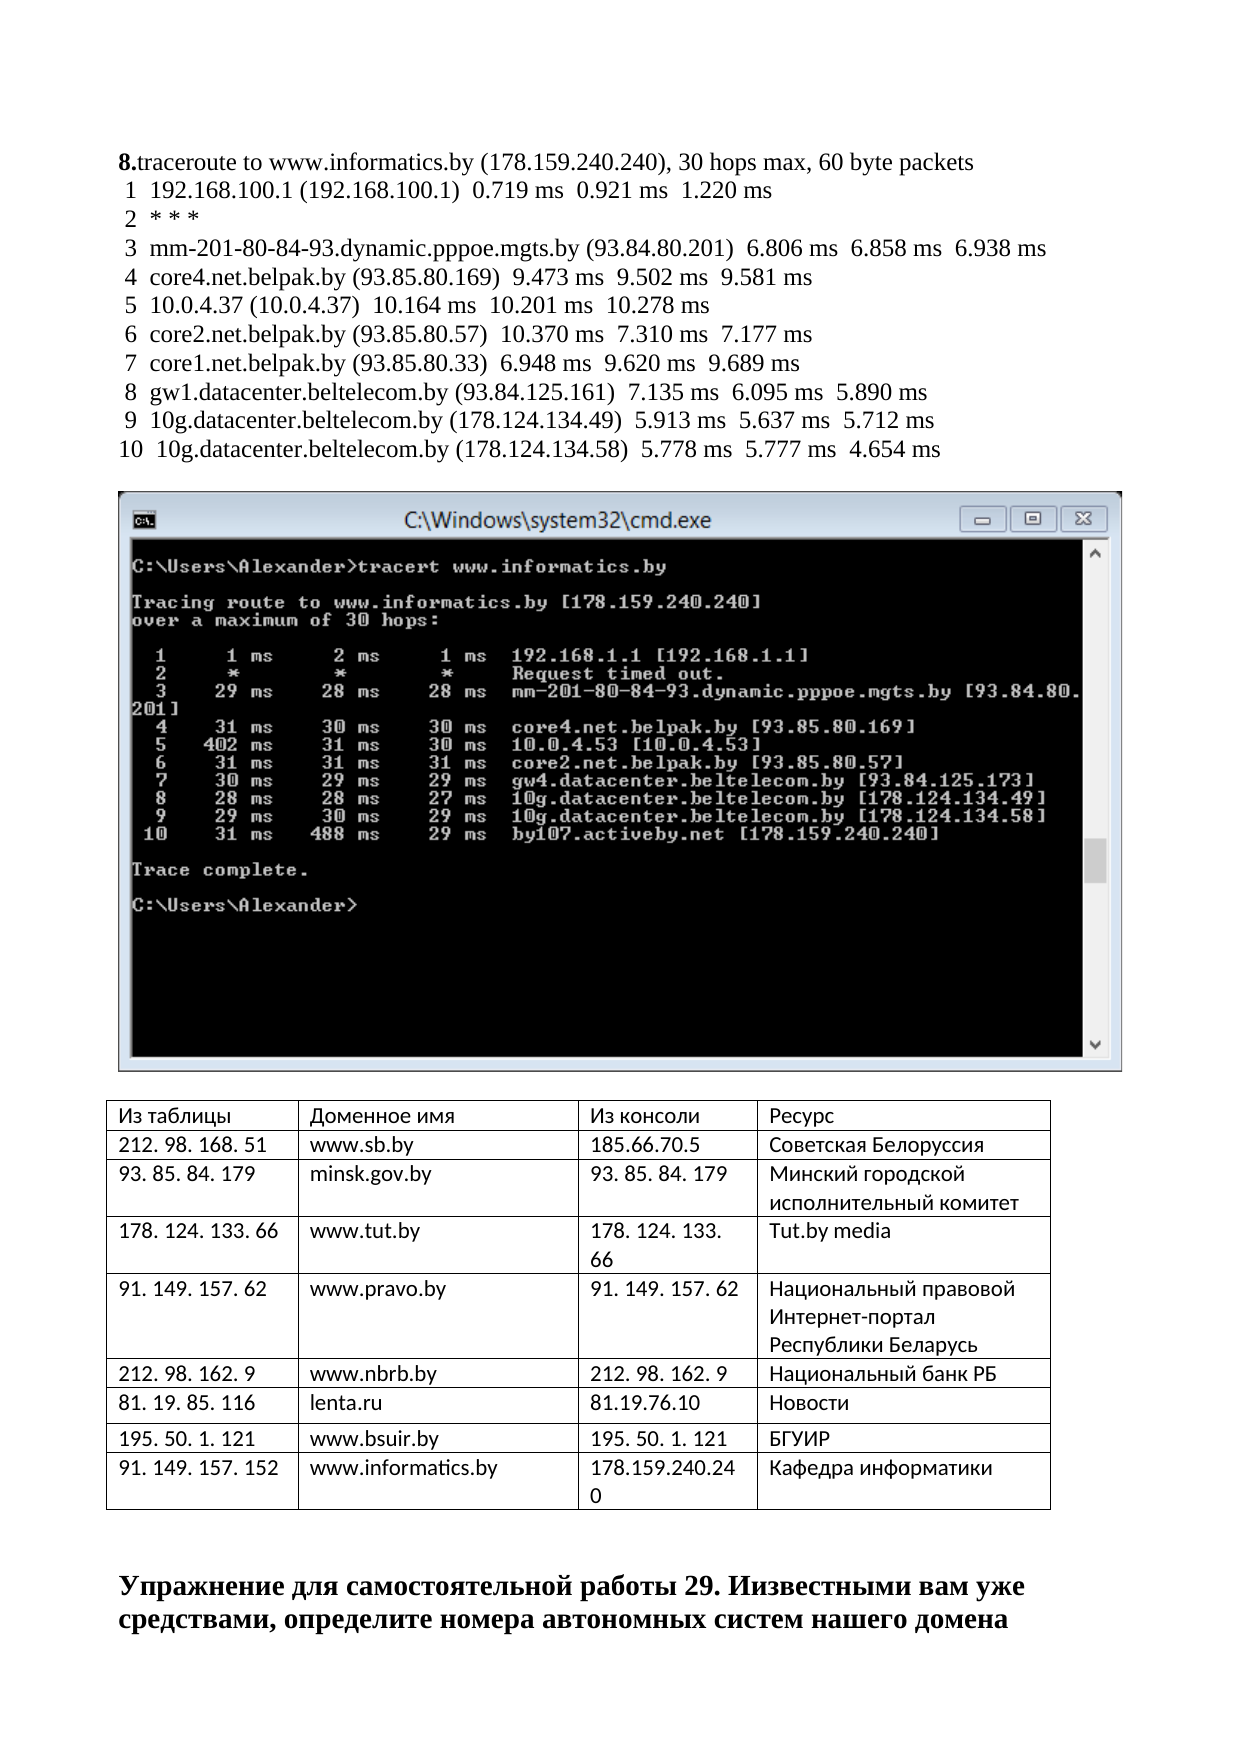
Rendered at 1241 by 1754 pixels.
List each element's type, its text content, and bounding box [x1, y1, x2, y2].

table_cell Национальный правовой Интернет-портал Республики Беларусь [758, 1274, 1050, 1358]
table_cell 178.159.240.240 [579, 1453, 757, 1509]
table_cell 91. 149. 157. 62 [579, 1274, 757, 1358]
table_cell 91. 149. 157. 152 [107, 1453, 298, 1509]
table_header Из таблицы [107, 1101, 298, 1129]
text 3 mm-201-80-84-93.dynamic.pppoe.mgts.by (93.84.80.201) 6.806 ms 6.858 ms 6.938 ms [118, 233, 1122, 262]
table_cell 212. 98. 162. 9 [107, 1359, 298, 1387]
table_cell www.informatics.by [299, 1453, 578, 1509]
text 4 core4.net.belpak.by (93.85.80.169) 9.473 ms 9.502 ms 9.581 ms [118, 262, 1122, 291]
table_cell lenta.ru [299, 1388, 578, 1423]
text 8 gw1.datacenter.beltelecom.by (93.84.125.161) 7.135 ms 6.095 ms 5.890 ms [118, 377, 1122, 406]
table_header Ресурс [758, 1101, 1050, 1129]
text 6 core2.net.belpak.by (93.85.80.57) 10.370 ms 7.310 ms 7.177 ms [118, 319, 1122, 348]
table_cell 195. 50. 1. 121 [579, 1424, 757, 1452]
table_cell Советская Белоруссия [758, 1131, 1050, 1158]
table_header Доменное имя [299, 1101, 578, 1129]
table_cell 93. 85. 84. 179 [107, 1160, 298, 1216]
table_cell 178. 124. 133. 66 [107, 1217, 298, 1273]
table_cell www.tut.by [299, 1217, 578, 1273]
table_cell 93. 85. 84. 179 [579, 1160, 757, 1216]
text средствами, определите номера автономных систем нашего домена [118, 1601, 1122, 1635]
table_cell 81. 19. 85. 116 [107, 1388, 298, 1423]
table_cell 91. 149. 157. 62 [107, 1274, 298, 1358]
table_cell Минский городской исполнительный комитет [758, 1160, 1050, 1216]
text 5 10.0.4.37 (10.0.4.37) 10.164 ms 10.201 ms 10.278 ms [118, 291, 1122, 319]
table_cell 212. 98. 162. 9 [579, 1359, 757, 1387]
table_cell Кафедра информатики [758, 1453, 1050, 1509]
table_cell 185.66.70.5 [579, 1131, 757, 1158]
table_cell БГУИР [758, 1424, 1050, 1452]
table_cell Tut.by media [758, 1217, 1050, 1273]
table_cell 81.19.76.10 [579, 1388, 757, 1423]
table_cell Национальный банк РБ [758, 1359, 1050, 1387]
table_cell www.pravo.by [299, 1274, 578, 1358]
table_cell www.nbrb.by [299, 1359, 578, 1387]
table_cell 195. 50. 1. 121 [107, 1424, 298, 1452]
text 10 10g.datacenter.beltelecom.by (178.124.134.58) 5.778 ms 5.777 ms 4.654 ms [118, 434, 1122, 463]
table_cell Новости [758, 1388, 1050, 1423]
text 1 192.168.100.1 (192.168.100.1) 0.719 ms 0.921 ms 1.220 ms [118, 176, 1122, 204]
text 8.traceroute to www.informatics.by (178.159.240.240), 30 hops max, 60 byte packets [118, 147, 1122, 176]
text 9 10g.datacenter.beltelecom.by (178.124.134.49) 5.913 ms 5.637 ms 5.712 ms [118, 406, 1122, 434]
table_cell 212. 98. 168. 51 [107, 1131, 298, 1158]
table_header Из консоли [579, 1101, 757, 1129]
table_cell www.sb.by [299, 1131, 578, 1158]
table_cell www.bsuir.by [299, 1424, 578, 1452]
table_cell minsk.gov.by [299, 1160, 578, 1216]
text 7 core1.net.belpak.by (93.85.80.33) 6.948 ms 9.620 ms 9.689 ms [118, 348, 1122, 377]
text Упражнение для самостоятельной работы 29. Иизвестными вам уже [118, 1568, 1122, 1601]
text 2 * * * [118, 204, 1122, 233]
table_cell 178. 124. 133. 66 [579, 1217, 757, 1273]
